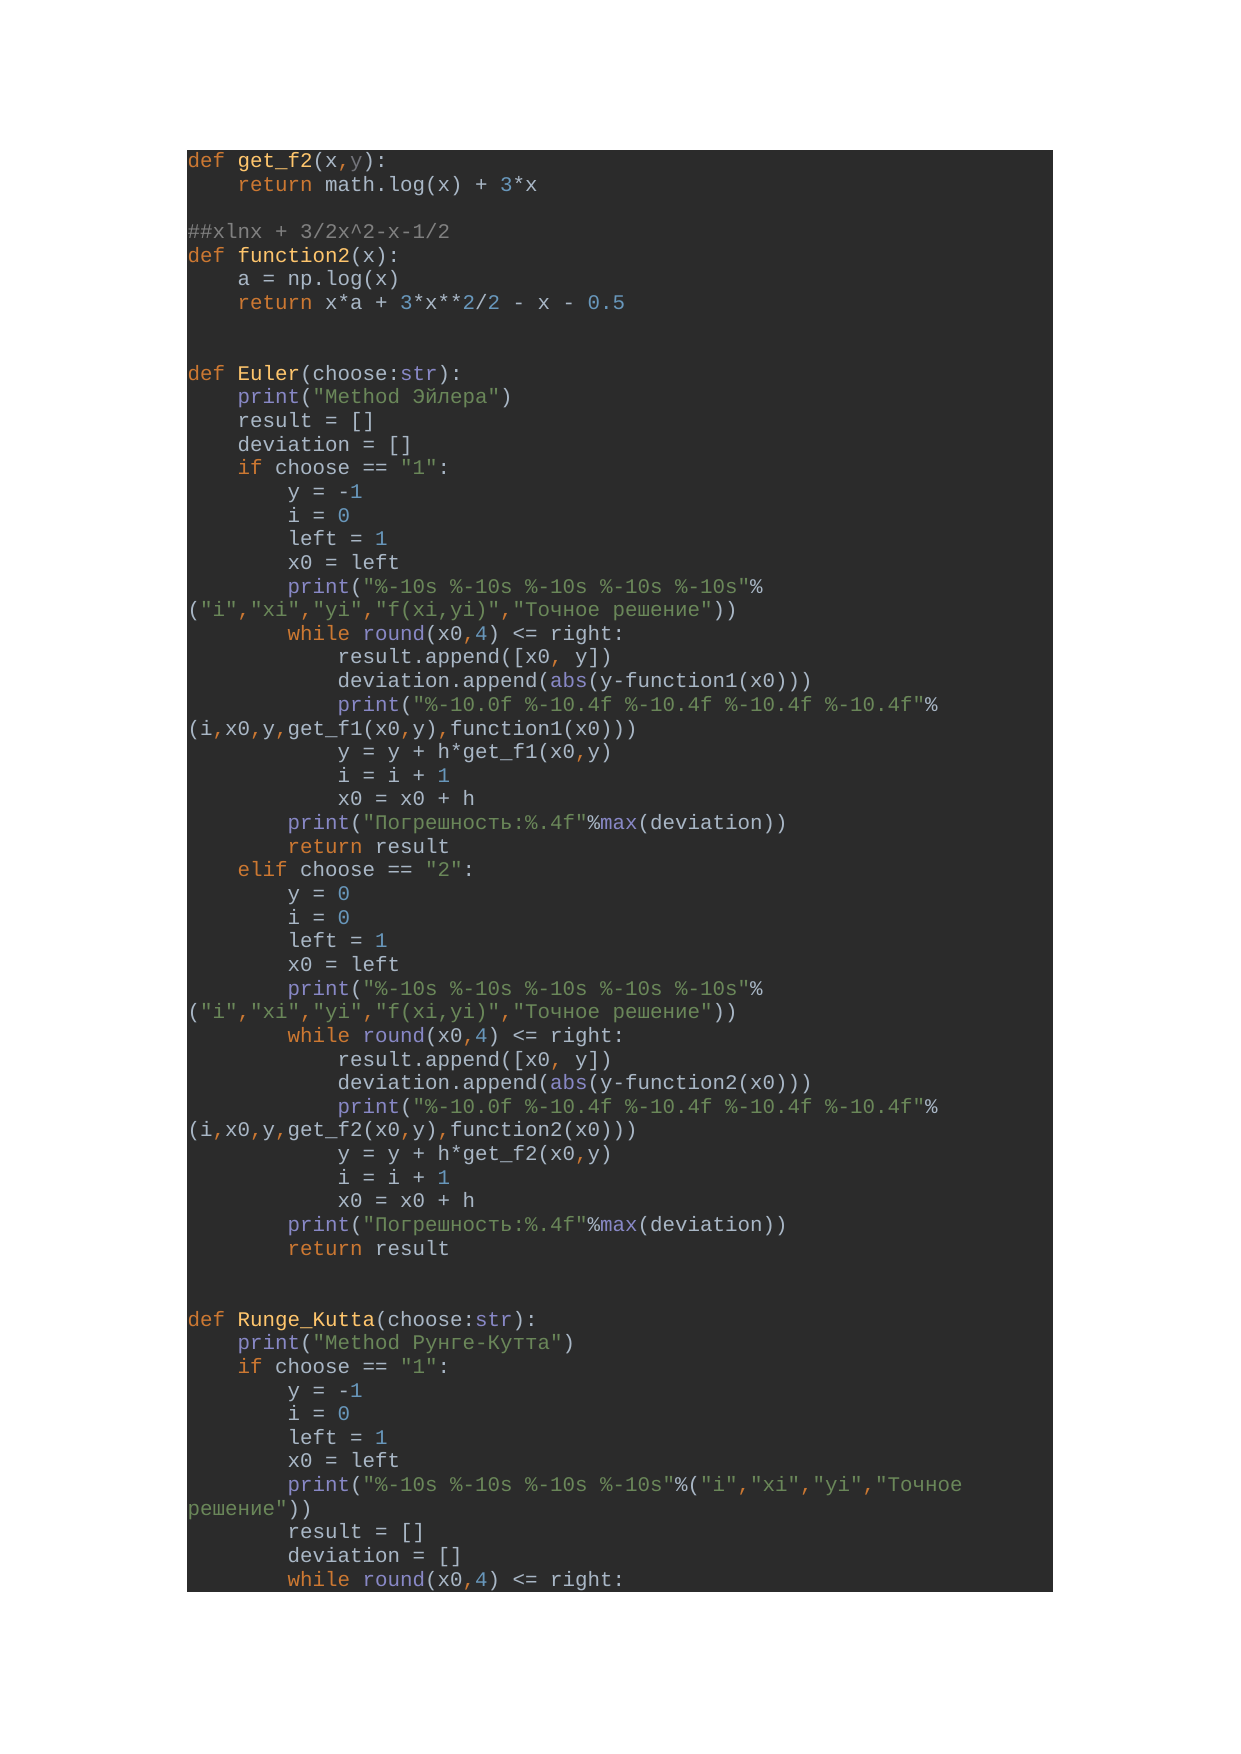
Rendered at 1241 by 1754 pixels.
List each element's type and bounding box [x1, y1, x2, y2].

text [187, 150, 1053, 1592]
